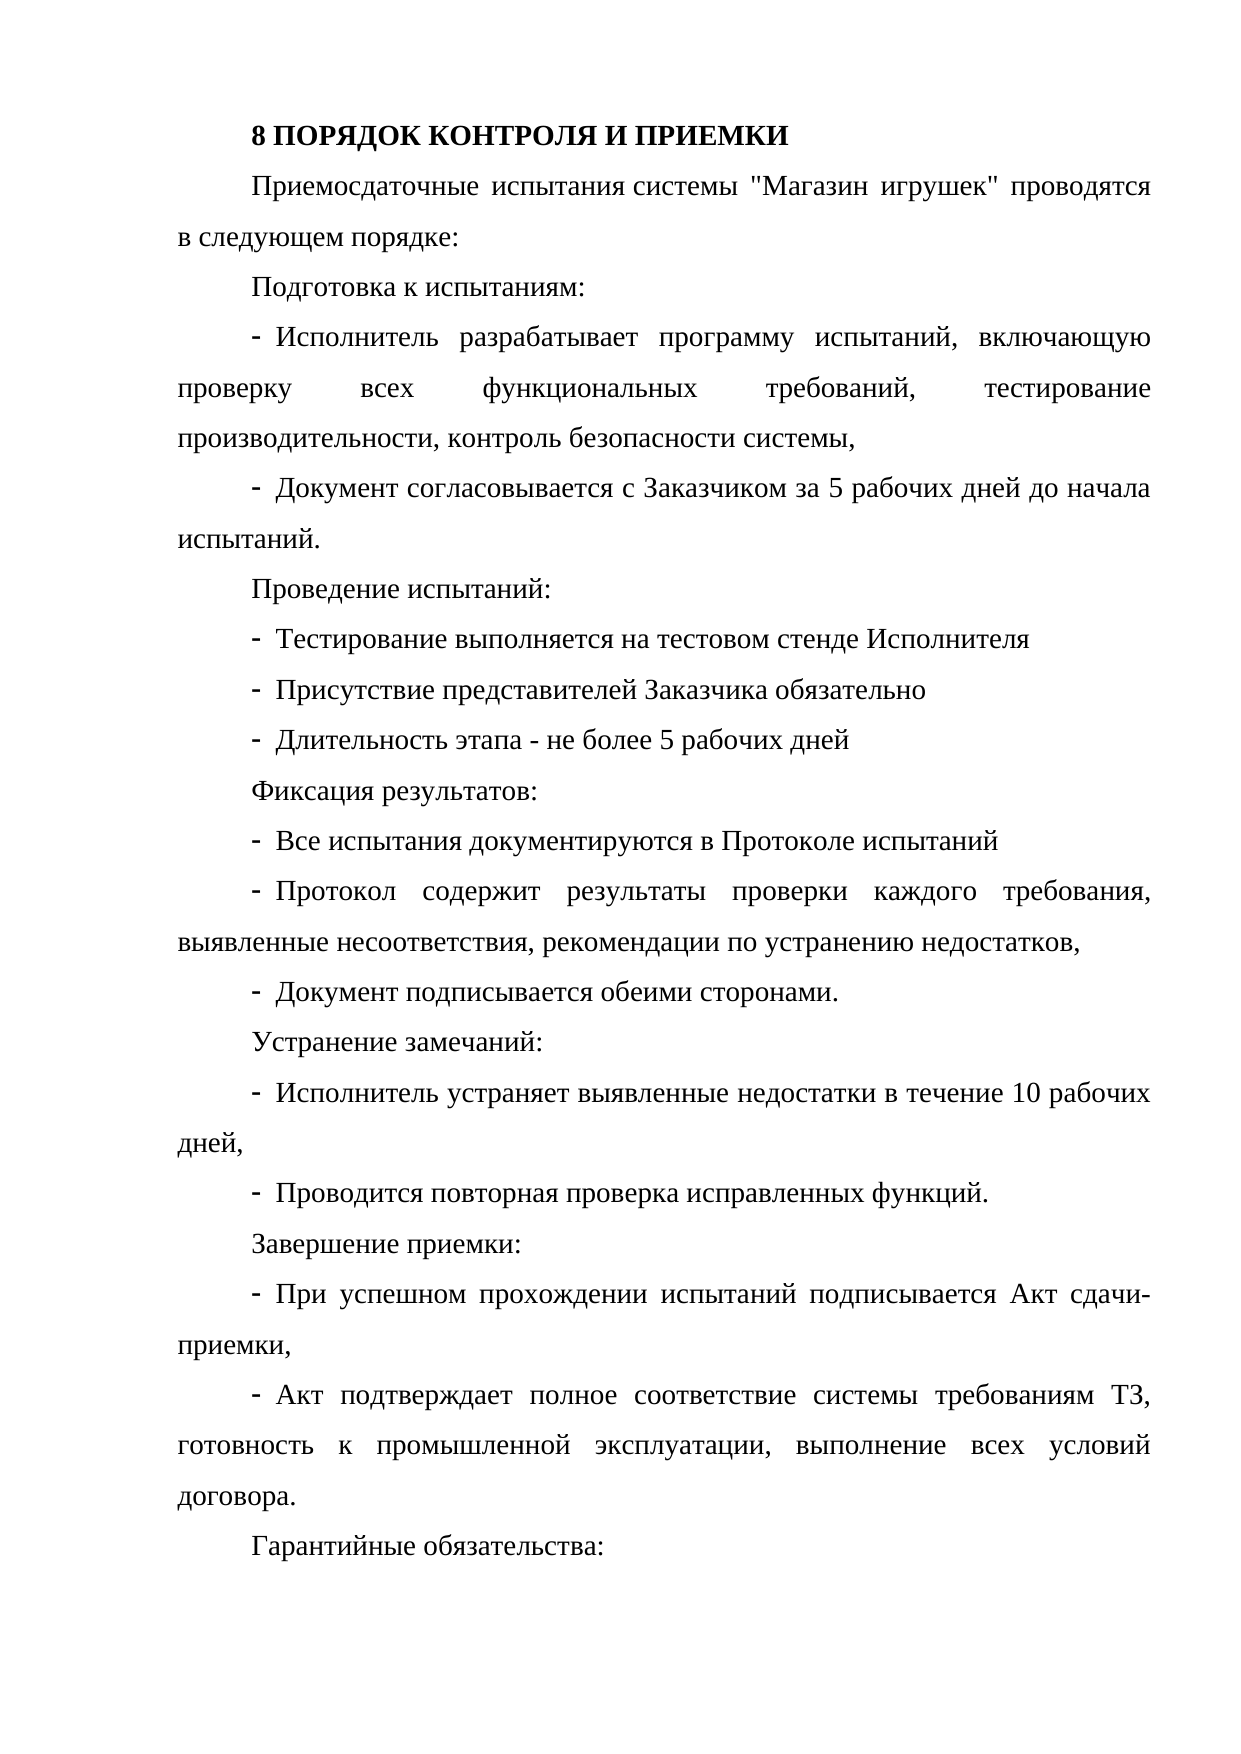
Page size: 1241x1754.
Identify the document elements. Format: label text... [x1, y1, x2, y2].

text Документ согласовывается с Заказчиком за 5 рабочих дней до начала испытаний. [177, 470, 1152, 554]
text 8 ПОРЯДОК КОНТРОЛЯ И ПРИЕМКИ [177, 118, 1152, 152]
text Документ подписывается обеими сторонами. [177, 974, 1152, 1008]
text Завершение приемки: [177, 1226, 1152, 1259]
text Присутствие представителей Заказчика обязательно [177, 672, 1152, 706]
text Исполнитель устраняет выявленные недостатки в течение 10 рабочих дней, [177, 1075, 1152, 1159]
text Фиксация результатов: [177, 773, 1152, 806]
text Исполнитель разрабатывает программу испытаний, включающую проверку всех функциональных требований, тестирование производительности, контроль безопасности системы, [177, 319, 1152, 454]
text Приемосдаточные испытания системы "Магазин игрушек" проводятся в следующем порядке: [177, 168, 1152, 252]
text Длительность этапа - не более 5 рабочих дней [177, 722, 1152, 756]
text Подготовка к испытаниям: [177, 269, 1152, 303]
text Тестирование выполняется на тестовом стенде Исполнителя [177, 621, 1152, 655]
text Гарантийные обязательства: [177, 1528, 1152, 1562]
text При успешном прохождении испытаний подписывается Акт сдачи-приемки, [177, 1276, 1152, 1360]
text Протокол содержит результаты проверки каждого требования, выявленные несоответствия, рекомендации по устранению недостатков, [177, 873, 1152, 957]
text Проведение испытаний: [177, 571, 1152, 605]
text Все испытания документируются в Протоколе испытаний [177, 823, 1152, 857]
text Проводится повторная проверка исправленных функций. [177, 1176, 1152, 1209]
text Акт подтверждает полное соответствие системы требованиям ТЗ, готовность к промышленной эксплуатации, выполнение всех условий договора. [177, 1377, 1152, 1511]
text Устранение замечаний: [177, 1024, 1152, 1058]
